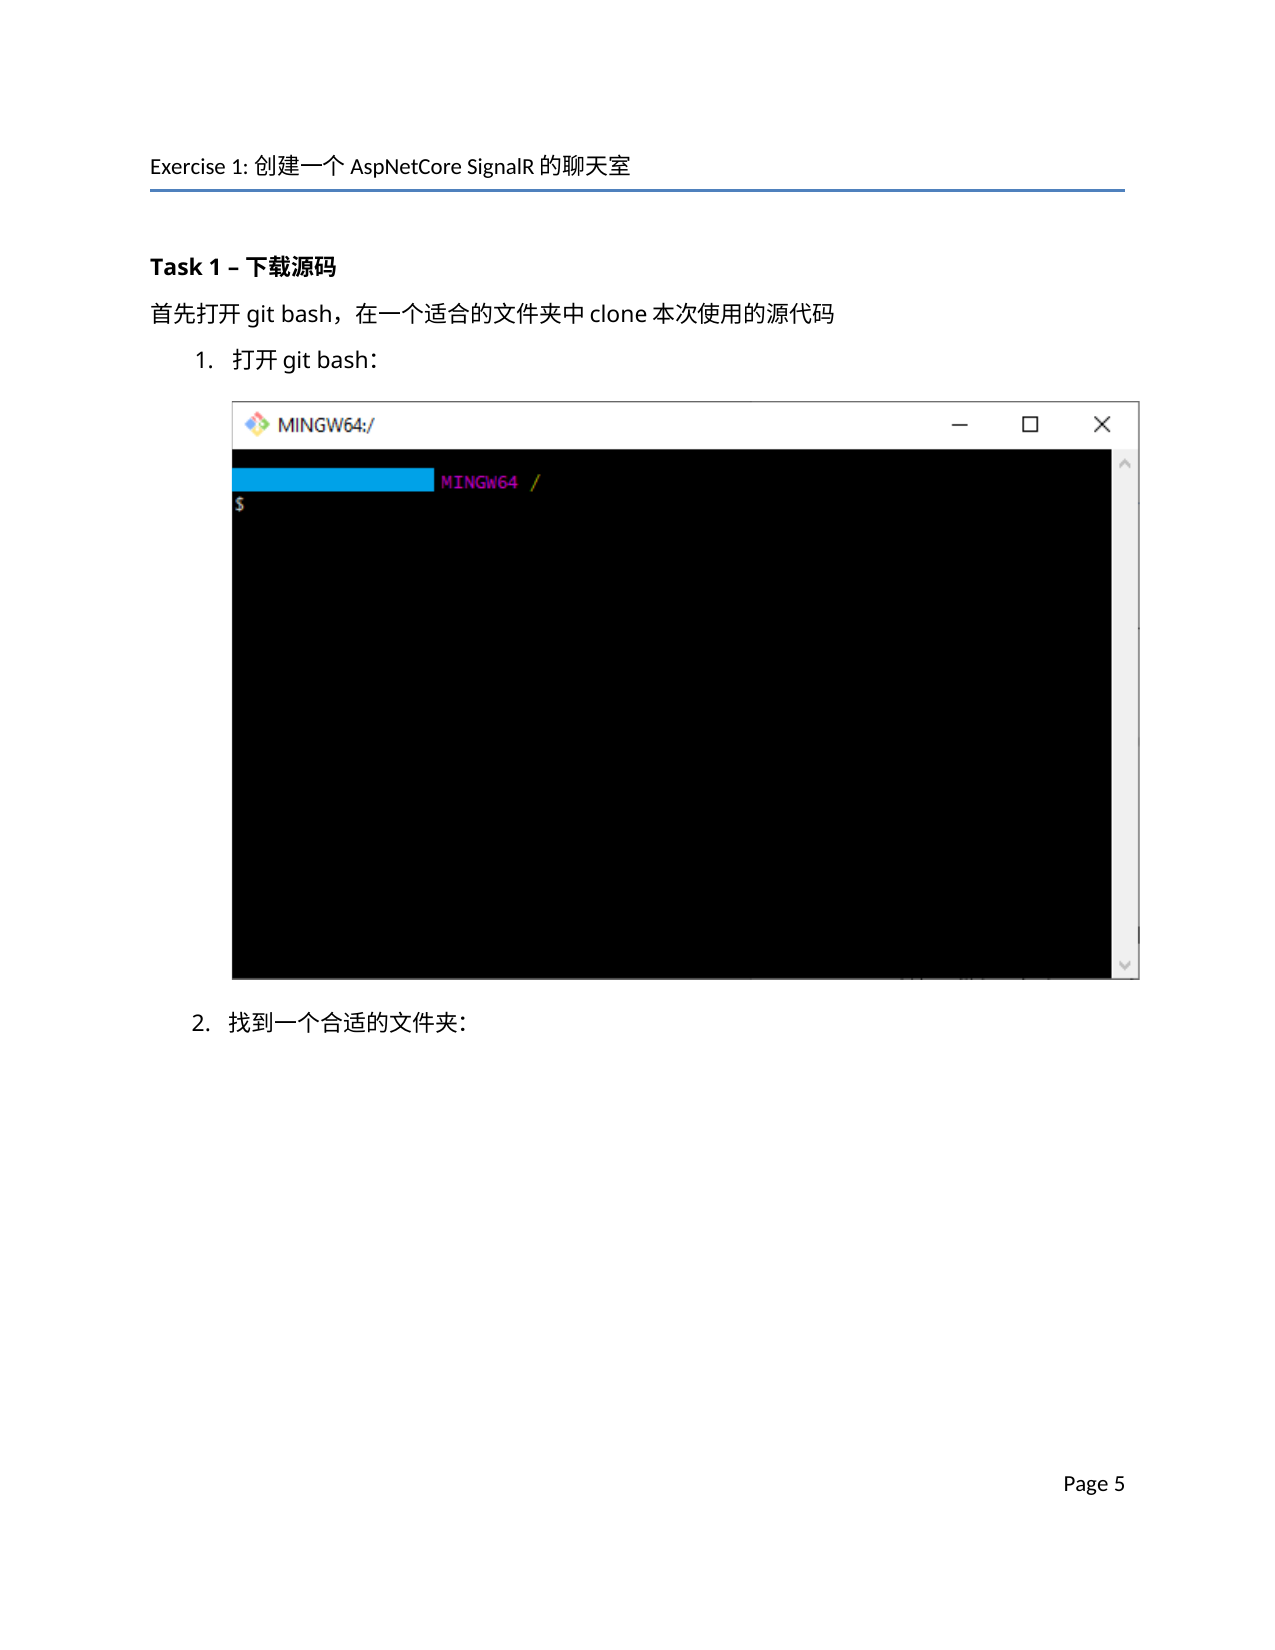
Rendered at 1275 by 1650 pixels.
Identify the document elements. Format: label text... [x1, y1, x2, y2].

list 找到一个合适的文件夹： [191, 1004, 1125, 1038]
text 首先打开git bash，在一个适合的文件夹中clone本次使用的源代码 [150, 296, 1125, 329]
list 打开git bash： [194, 342, 1125, 376]
text Task 1 – 下载源码 [150, 249, 1125, 282]
picture [231, 401, 1140, 980]
